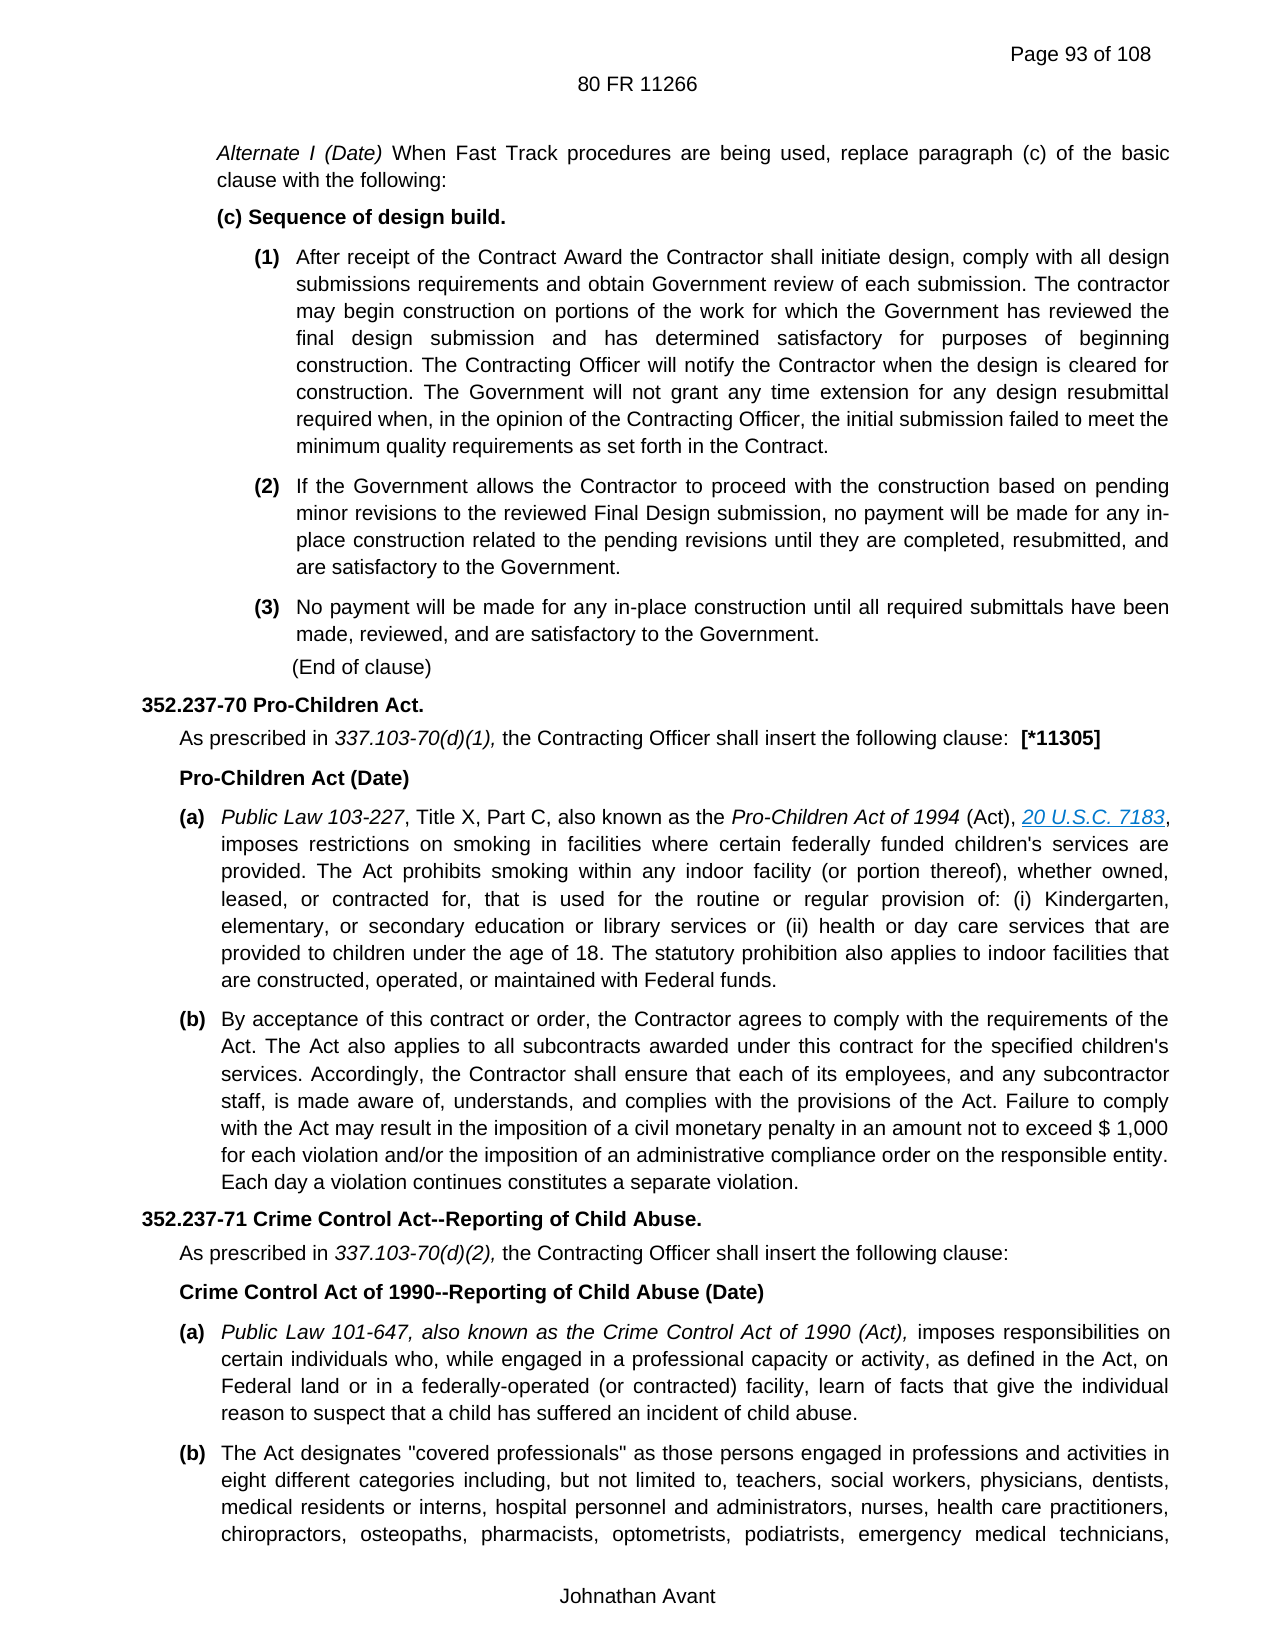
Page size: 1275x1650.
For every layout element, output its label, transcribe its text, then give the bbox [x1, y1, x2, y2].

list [179, 1437, 1171, 1546]
list No payment will be made for any in-place construction until all required submittals have been made, reviewed, and are satisfactory to the Government. [254, 592, 1171, 646]
list By acceptance of this contract or order, the Contractor agrees to comply with the requirements of the Act. The Act also applies to all subcontracts awarded under this contract for the specified children's services. Accordingly, the Contractor shall ensure that each of its employees, and any subcontractor staff, is made aware of, understands, and complies with the provisions of the Act. Failure to comply with the Act may result in the imposition of a civil monetary penalty in an amount not to exceed $ 1,000 for each violation and/or the imposition of an administrative compliance order on the responsible entity. Each day a violation continues constitutes a separate violation. [179, 1004, 1171, 1194]
list Public Law 101-647, also known as the Crime Control Act of 1990 (Act), imposes responsibilities on certain individuals who, while engaged in a professional capacity or activity, as defined in the Act, on Federal land or in a federally-operated (or contracted) facility, learn of facts that give the individual reason to suspect that a child has suffered an incident of child abuse. [179, 1317, 1171, 1425]
list Reporting of Child Abuse. [142, 1206, 1171, 1231]
text Crime Control Act of 1990--Reporting of Child Abuse (Date) [179, 1277, 1171, 1304]
text (End of clause) [292, 652, 1171, 679]
list After receipt of the Contract Award the Contractor shall initiate design, comply with all design submissions requirements and obtain Government review of each submission. The contractor may begin construction on portions of the work for which the Government has reviewed the final design submission and has determined satisfactory for purposes of beginning construction. The Contracting Officer will notify the Contractor when the design is cleared for construction. The Government will not grant any time extension for any design resubmittal required when, in the opinion of the Contracting Officer, the initial submission failed to meet the minimum quality requirements as set forth in the Contract. [254, 242, 1171, 458]
text As prescribed in 337.103-70(d)(1), the Contracting Officer shall insert the following clause: [*11305] [179, 723, 1171, 750]
text As prescribed in 337.103-70(d)(2), the Contracting Officer shall insert the following clause: [179, 1237, 1171, 1264]
list If the Government allows the Contractor to proceed with the construction based on pending minor revisions to the reviewed Final Design submission, no payment will be made for any in-place construction related to the pending revisions until they are completed, resubmitted, and are satisfactory to the Government. [254, 471, 1171, 579]
text Alternate I (Date) When Fast Track procedures are being used, replace paragraph (c) of the basic clause with the following: [217, 137, 1171, 192]
text Pro-Children Act (Date) [179, 762, 1171, 789]
list Public Law 103-227, Title X, Part C, also known as the Pro-Children Act of 1994 (Act), 20 U.S.C. 7183, imposes restrictions on smoking in facilities where certain federally funded children's services are provided. The Act prohibits smoking within any indoor facility (or portion thereof), whether owned, leased, or contracted for, that is used for the routine or regular provision of: (i) Kindergarten, elementary, or secondary education or library services or (ii) health or day care services that are provided to children under the age of 18. The statutory prohibition also applies to indoor facilities that are constructed, operated, or maintained with Federal funds. [179, 802, 1171, 992]
